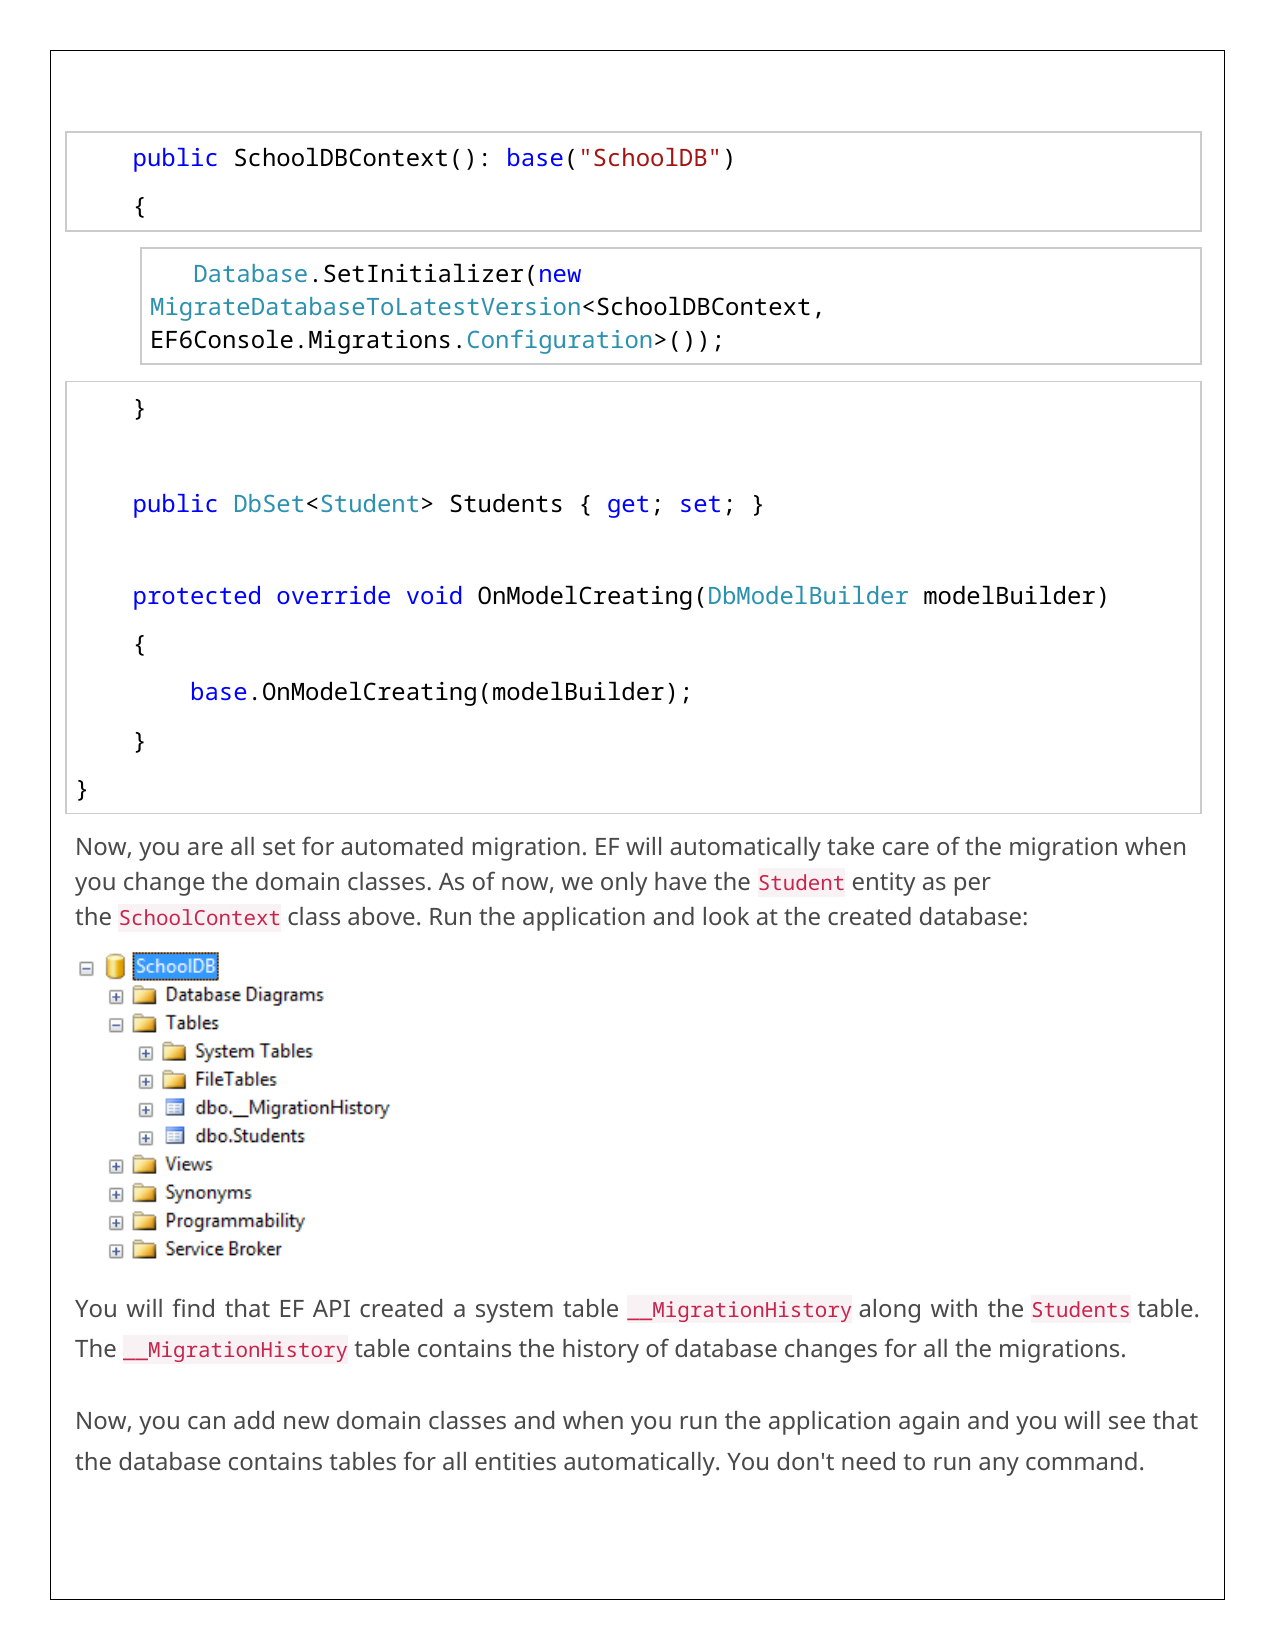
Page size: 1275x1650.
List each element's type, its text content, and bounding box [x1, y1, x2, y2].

text You will find that EF API created a system table __MigrationHistory along with the Students table. The __MigrationHistory table contains the history of database changes for all the migrations. [75, 1283, 1200, 1365]
text public SchoolDBContext(): base("SchoolDB") [67, 133, 1200, 173]
text } [67, 713, 1200, 756]
text } [67, 762, 1200, 813]
text base.OnModelCreating(modelBuilder); [67, 665, 1200, 708]
text { [67, 617, 1200, 659]
text Now, you can add new domain classes and when you run the application again and you will see that the database contains tables for all entities automatically. You don't need to run any command. [75, 1396, 1200, 1477]
text protected override void OnModelCreating(DbModelBuilder modelBuilder) [67, 569, 1200, 611]
text } [67, 382, 1200, 423]
picture [75, 952, 435, 1265]
text { [67, 179, 1200, 230]
text Database.SetInitializer(new MigrateDatabaseToLatestVersion<SchoolDBContext, EF6Console.Migrations.Configuration>()); [142, 249, 1200, 363]
text public DbSet<Student> Students { get; set; } [67, 477, 1200, 519]
text Now, you are all set for automated migration. EF will automatically take care of the migration when you change the domain classes. As of now, we only have the Student entity as per the SchoolContext class above. Run the application and look at the created database: [75, 830, 1200, 933]
